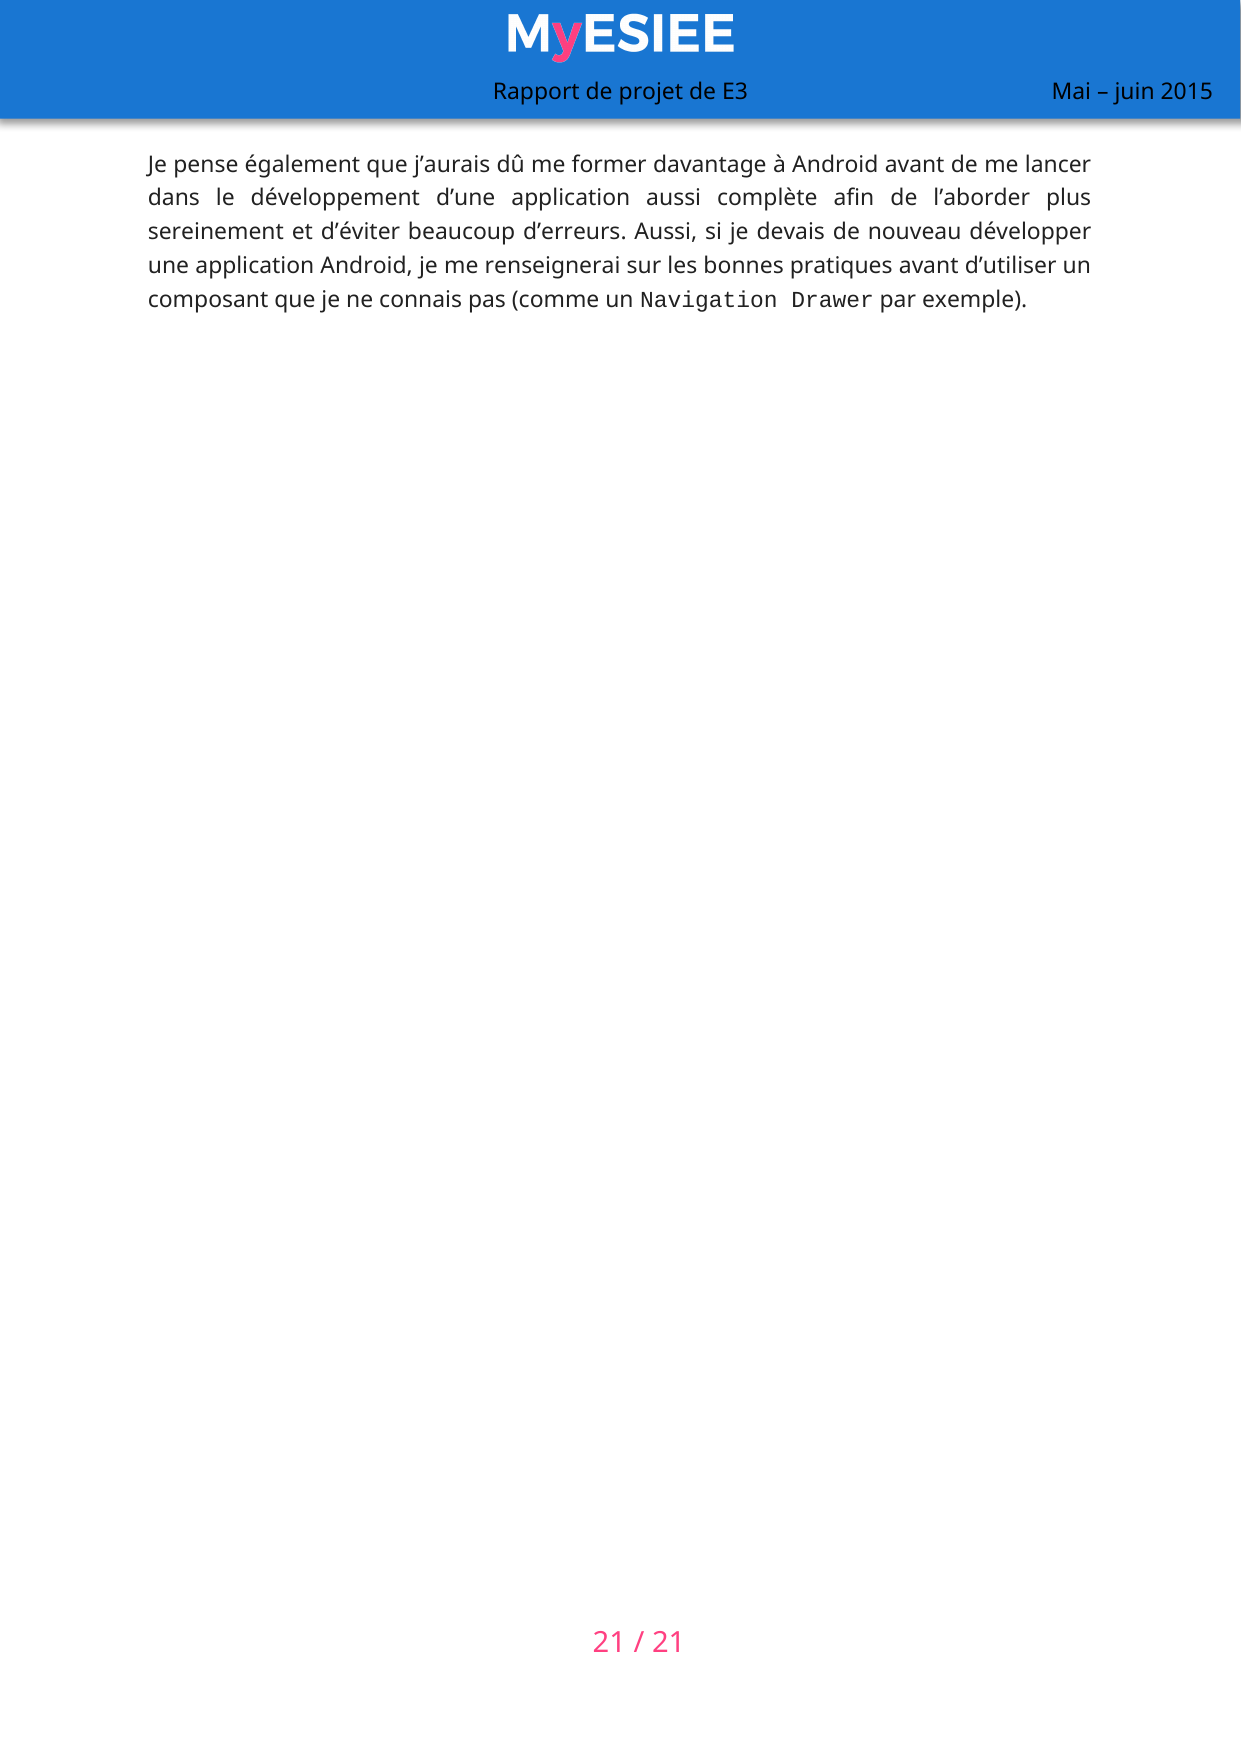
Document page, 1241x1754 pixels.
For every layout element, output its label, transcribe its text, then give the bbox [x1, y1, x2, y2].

text Je pense également que j’aurais dû me former davantage à Android avant de me lancer dans le développement d’une application aussi complète afin de l’aborder plus sereinement et d’éviter beaucoup d’erreurs. Aussi, si je devais de nouveau développer une application Android, je me renseignerai sur les bonnes pratiques avant d’utiliser un composant que je ne connais pas (comme un Navigation Drawer par exemple). [148, 148, 1093, 314]
picture [504, 11, 737, 64]
